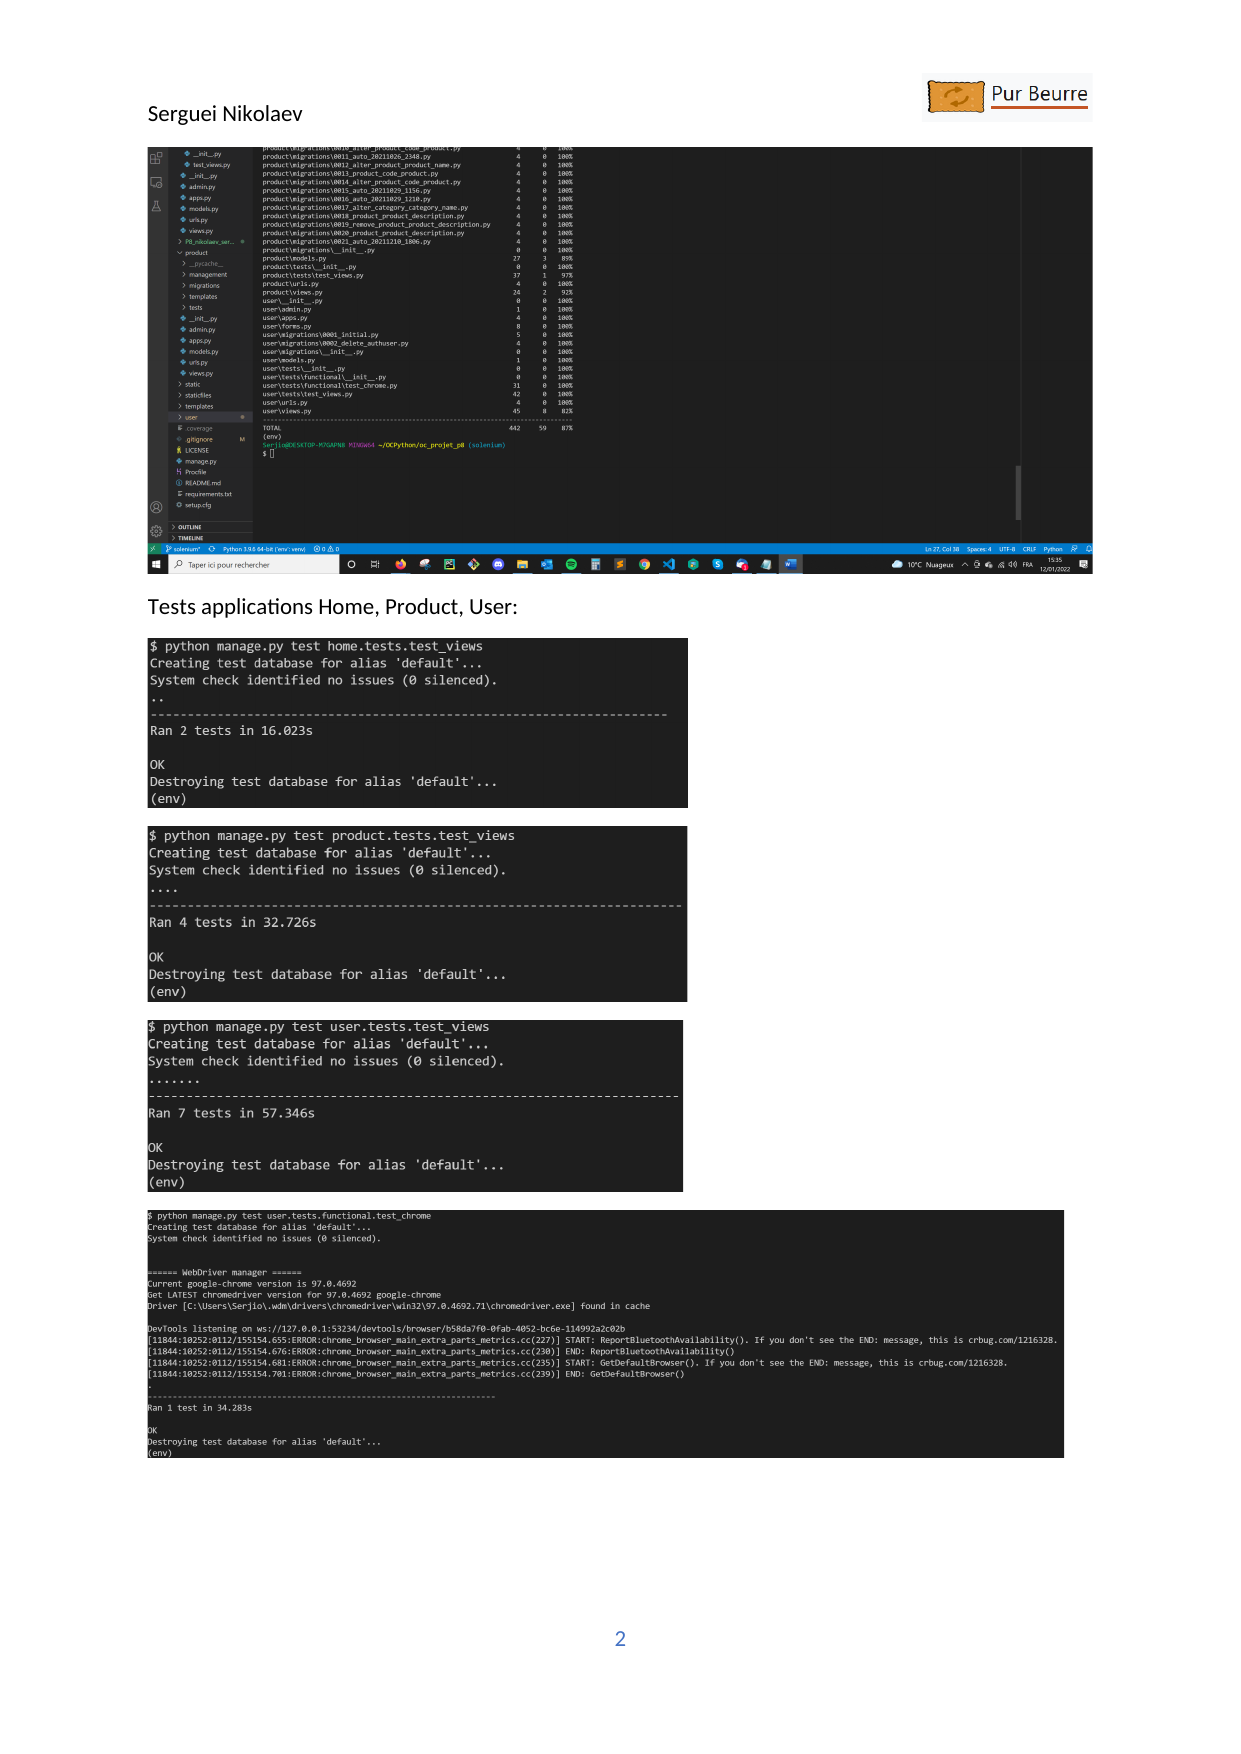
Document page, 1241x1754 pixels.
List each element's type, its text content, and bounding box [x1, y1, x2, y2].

picture [147, 1210, 1065, 1458]
picture [147, 826, 688, 1002]
picture [147, 638, 688, 808]
text Tests applications Home, Product, User: [148, 592, 1093, 620]
picture [147, 147, 1093, 574]
picture [147, 1020, 684, 1192]
picture [921, 73, 1093, 122]
